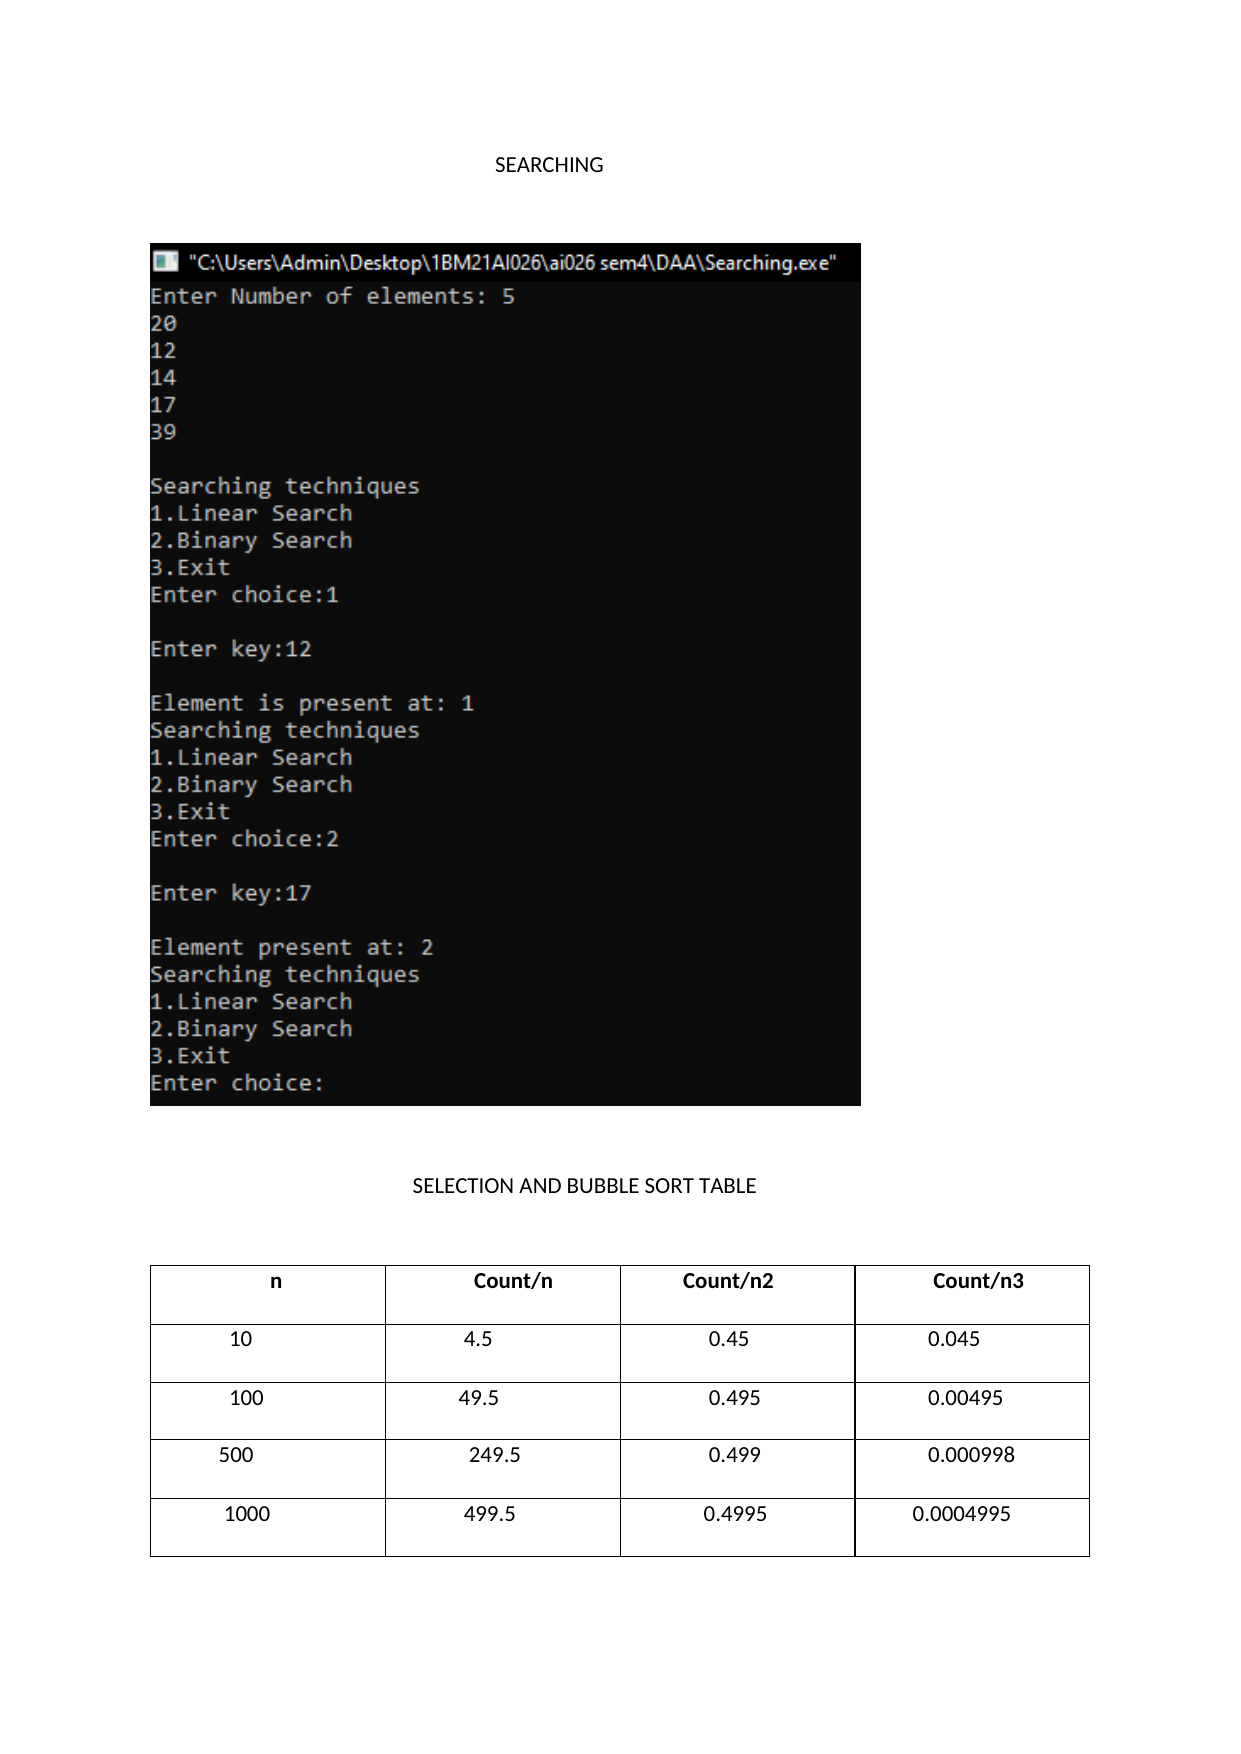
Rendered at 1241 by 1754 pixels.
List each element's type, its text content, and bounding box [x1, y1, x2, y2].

text SEARCHING [150, 150, 1090, 178]
picture [150, 243, 861, 1106]
table_cell 0.499 [621, 1440, 854, 1498]
table_cell 1000 [151, 1499, 385, 1556]
table_cell 499.5 [386, 1499, 620, 1556]
table_cell 10 [151, 1325, 385, 1382]
table_cell 100 [151, 1383, 385, 1439]
table_header n [151, 1266, 385, 1323]
table_cell 0.000998 [856, 1440, 1089, 1498]
table_cell 500 [151, 1440, 385, 1498]
text SELECTION AND BUBBLE SORT TABLE [150, 1172, 1090, 1200]
table_cell 249.5 [386, 1440, 620, 1498]
table_cell 0.495 [621, 1383, 854, 1439]
table_cell 49.5 [386, 1383, 620, 1439]
table_cell 0.00495 [856, 1383, 1089, 1439]
table_cell 0.0004995 [856, 1499, 1089, 1556]
table_header Count/n2 [621, 1266, 854, 1323]
table_header Count/n3 [856, 1266, 1089, 1323]
table_cell 4.5 [386, 1325, 620, 1382]
table_cell 0.45 [621, 1325, 854, 1382]
table_cell 0.4995 [621, 1499, 854, 1556]
table_cell 0.045 [856, 1325, 1089, 1382]
table_header Count/n [386, 1266, 620, 1323]
